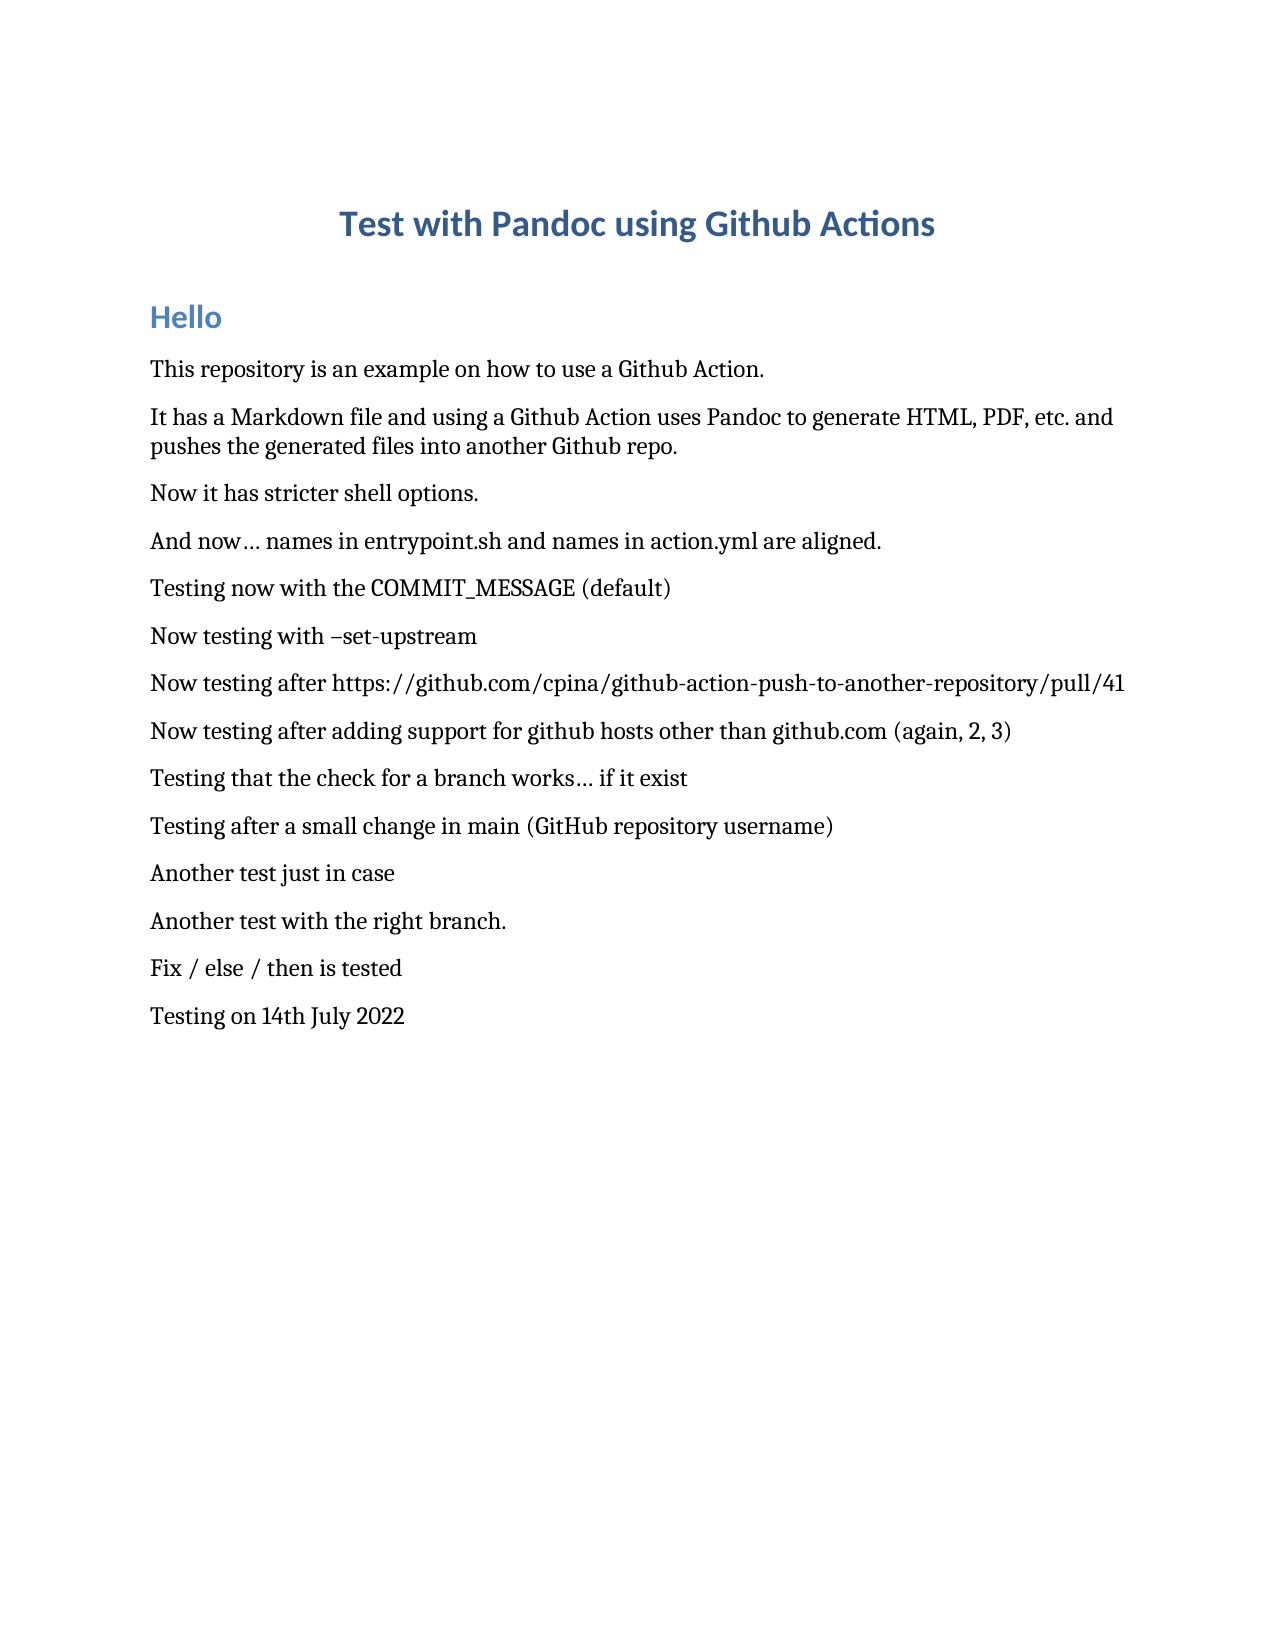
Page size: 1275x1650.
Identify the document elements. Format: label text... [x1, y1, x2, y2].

text This repository is an example on how to use a Github Action. [150, 355, 1125, 384]
text Now testing after adding support for github hosts other than github.com (again, 2, 3) [150, 717, 1125, 745]
text Testing after a small change in main (GitHub repository username) [150, 812, 1125, 840]
text Testing now with the COMMIT_MESSAGE (default) [150, 574, 1125, 603]
text Fix / else / then is tested [150, 954, 1125, 983]
text Now it has stricter shell options. [150, 479, 1125, 508]
text It has a Markdown file and using a Github Action uses Pandoc to generate HTML, PDF, etc. and pushes the generated files into another Github repo. [150, 403, 1125, 460]
text Now testing after https://github.com/cpina/github-action-push-to-another-repository/pull/41 [150, 669, 1125, 698]
text Testing on 14th July 2022 [150, 1002, 1125, 1030]
subtitle Hello [150, 296, 1125, 337]
text Testing that the check for a branch works… if it exist [150, 764, 1125, 793]
text And now… names in entrypoint.sh and names in action.yml are aligned. [150, 527, 1125, 555]
title Test with Pandoc using Github Actions [150, 200, 1125, 246]
text Another test just in case [150, 859, 1125, 888]
text Now testing with –set-upstream [150, 622, 1125, 650]
text Another test with the right branch. [150, 907, 1125, 935]
